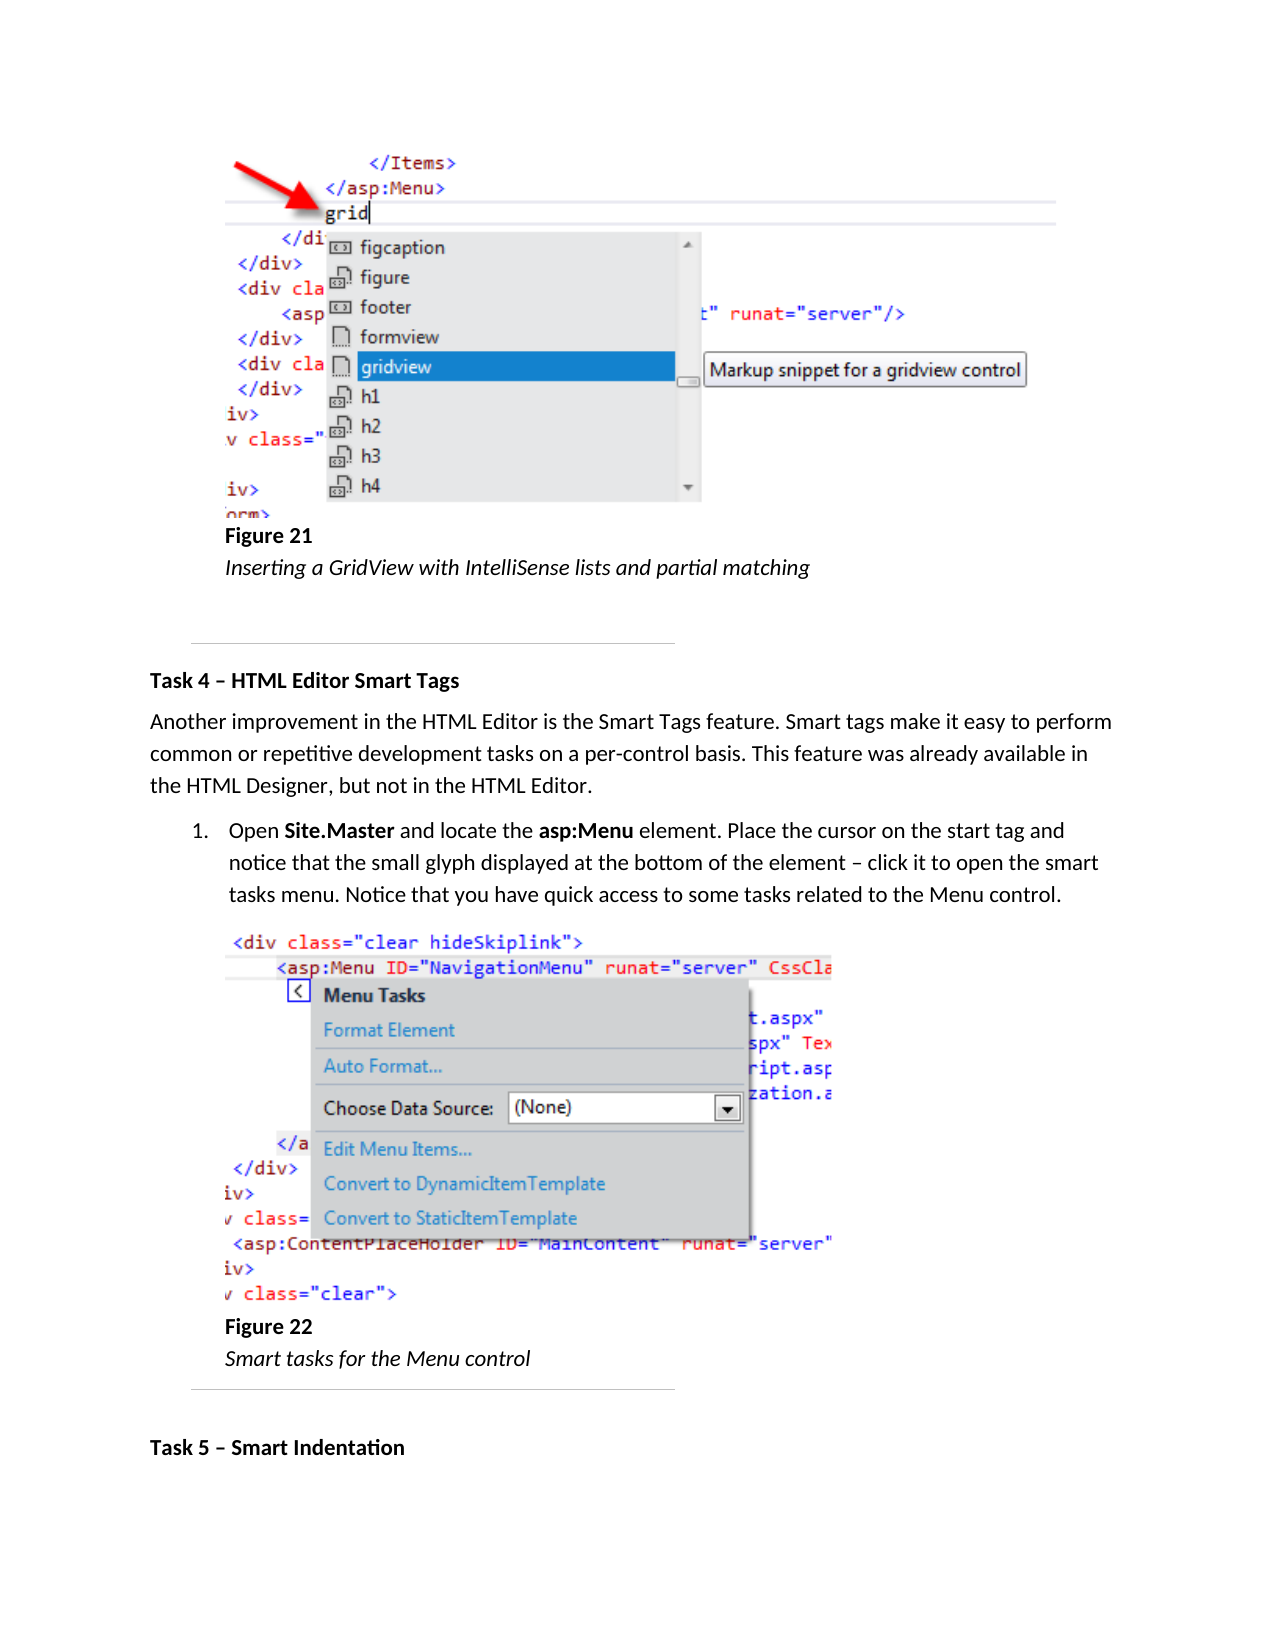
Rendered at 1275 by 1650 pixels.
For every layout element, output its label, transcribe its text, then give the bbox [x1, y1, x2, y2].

text Inserting a GridView with IntelliSense lists and partial matching [225, 553, 1125, 582]
text Figure 21 [225, 521, 1125, 549]
text Task 4 – HTML Editor Smart Tags [150, 666, 1125, 694]
picture [225, 150, 1057, 518]
text Task 5 – Smart Indentation [150, 1433, 1125, 1461]
text Another improvement in the HTML Editor is the Smart Tags feature. Smart tags make it easy to perform common or repetitive development tasks on a per-control basis. This feature was already available in the HTML Designer, but not in the HTML Editor. [150, 707, 1125, 799]
text Smart tasks for the Menu control [225, 1344, 1125, 1372]
text Figure 22 [225, 1312, 1125, 1340]
list Open Site.Master and locate the asp:Menu element. Place the cursor on the start tag and notice that the small glyph displayed at the bottom of the element – click it to open the smart tasks menu. Notice that you have quick access to some tasks related to the Menu control. [191, 816, 1125, 908]
picture [225, 925, 832, 1308]
